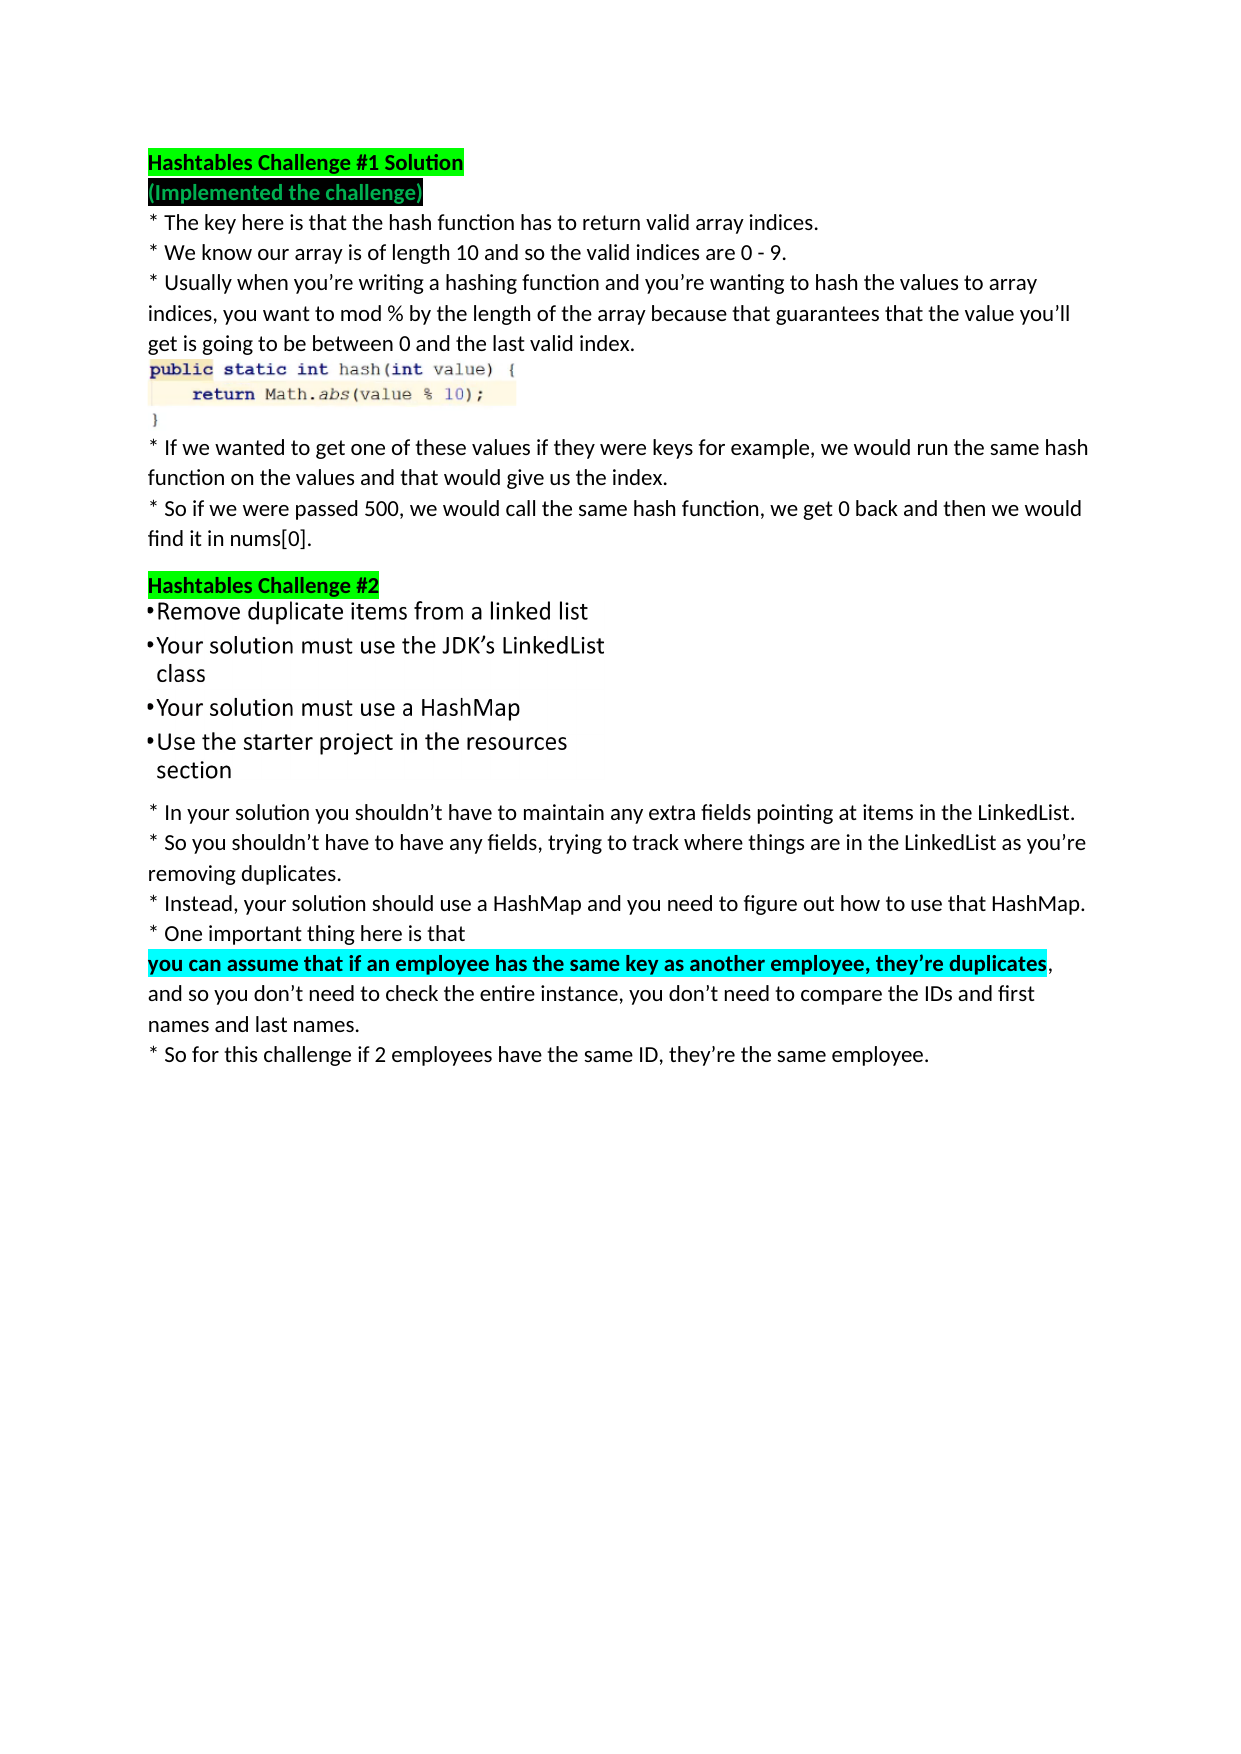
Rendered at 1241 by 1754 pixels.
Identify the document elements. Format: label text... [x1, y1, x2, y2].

picture [147, 601, 605, 780]
picture [147, 359, 517, 431]
text Hashtables Challenge #1 Solution (Implemented the challenge) * The key here is that the hash function has to return valid array indices. * We know our array is of length 10 and so the valid indices are 0 - 9. * Usually when you’re writing a hashing function and you’re wanting to hash the values to array indices, you want to mod % by the length of the array because that guarantees that the value you’ll get is going to be between 0 and the last valid index. * If we wanted to get one of these values if they were keys for example, we would run the same hash function on the values and that would give us the index. * So if we were passed 500, we would call the same hash function, we get 0 back and then we would find it in nums[0]. [148, 148, 1093, 552]
text * In your solution you shouldn’t have to maintain any extra fields pointing at items in the LinkedList. * So you shouldn’t have to have any fields, trying to track where things are in the LinkedList as you’re removing duplicates. * Instead, your solution should use a HashMap and you need to figure out how to use that HashMap. * One important thing here is that you can assume that if an employee has the same key as another employee, they’re duplicates, and so you don’t need to check the entire instance, you don’t need to compare the IDs and first names and last names. * So for this challenge if 2 employees have the same ID, they’re the same employee. [148, 798, 1093, 1068]
